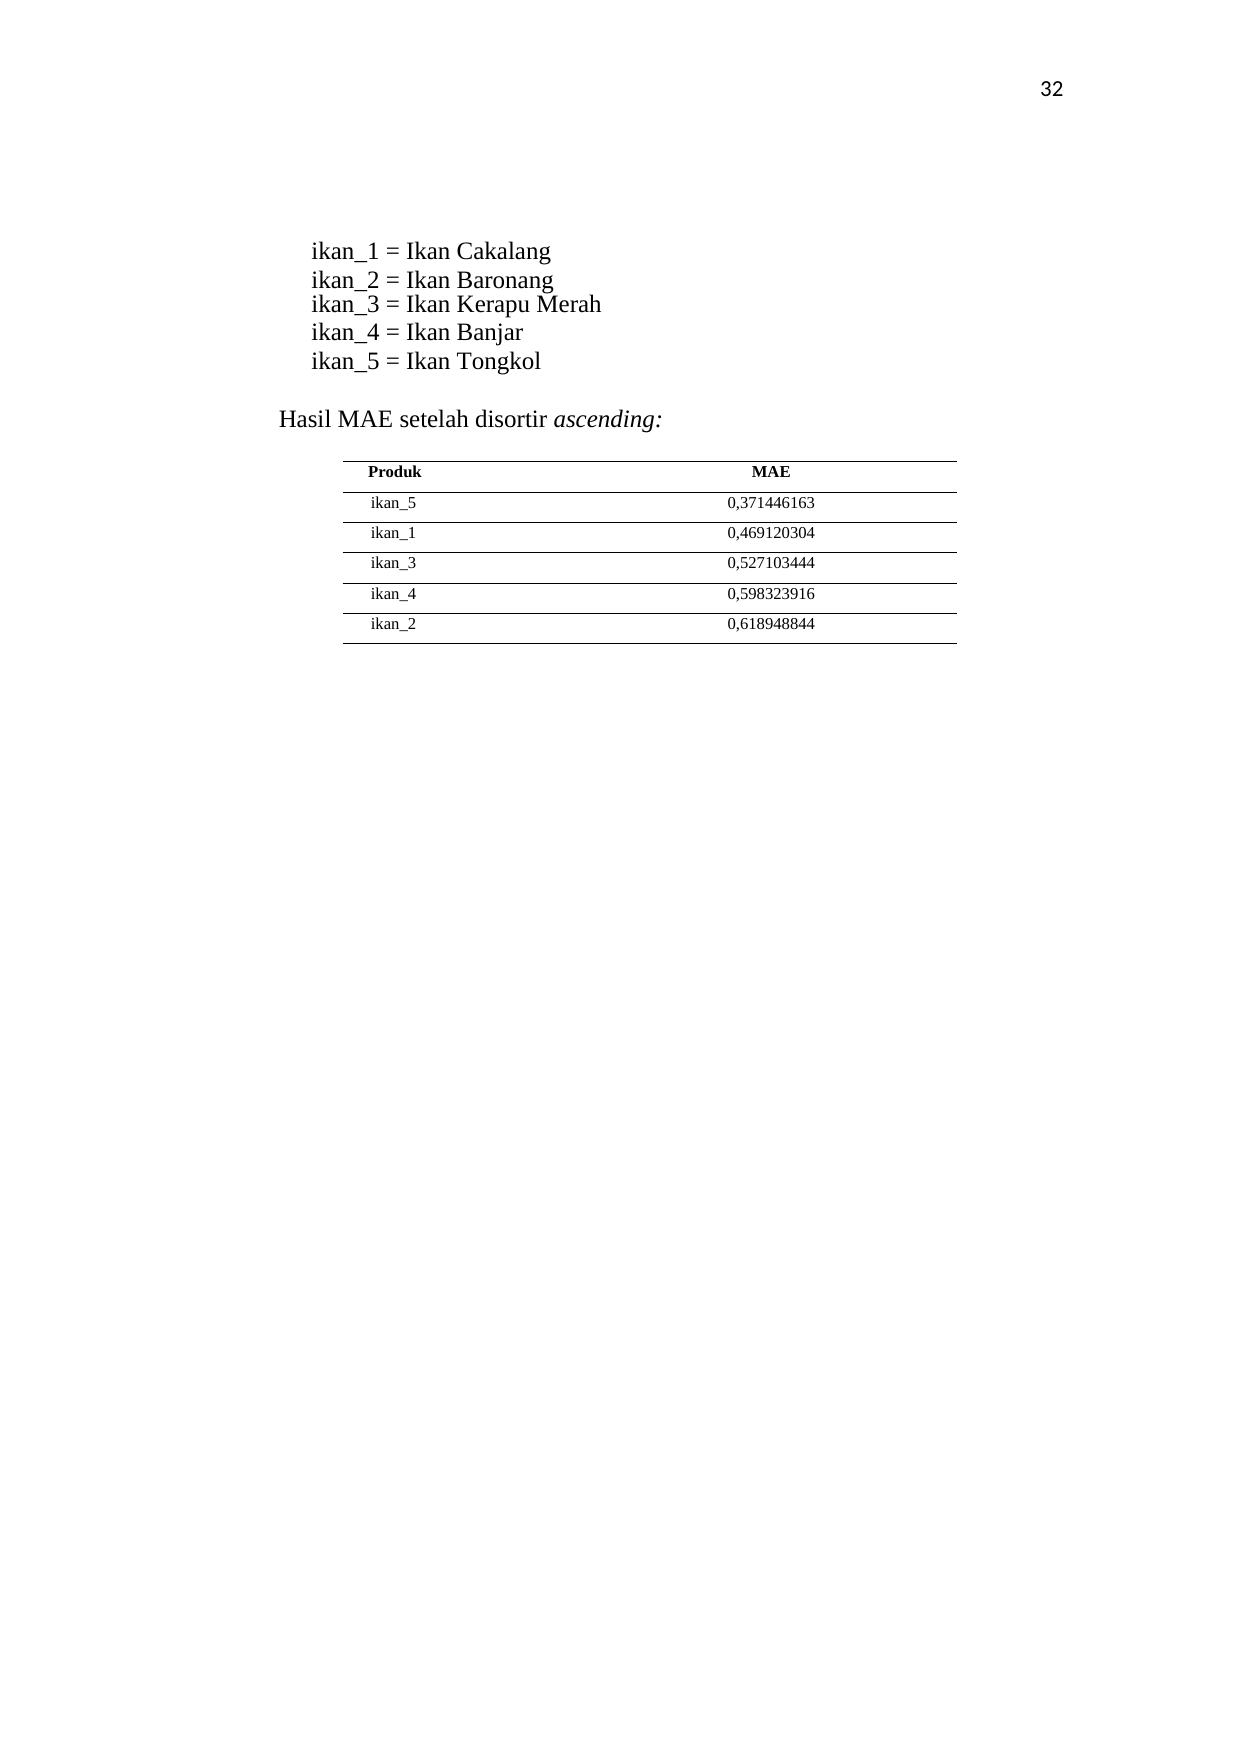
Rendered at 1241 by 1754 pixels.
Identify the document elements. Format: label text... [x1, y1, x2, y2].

table_header MAE [594, 462, 957, 492]
text ikan_2 = Ikan Baronang [311, 265, 939, 294]
table_cell ikan_1 [343, 523, 594, 552]
table_header Produk [343, 462, 594, 492]
table_cell ikan_4 [343, 584, 594, 613]
table_cell 0,618948844 [594, 614, 957, 643]
table_cell 0,527103444 [594, 553, 957, 582]
table_cell ikan_2 [343, 614, 594, 643]
text Hasil MAE setelah disortir ascending: [278, 404, 1063, 432]
text ikan_3 = Ikan Kerapu Merah [311, 294, 1063, 317]
table_cell 0,469120304 [594, 523, 957, 552]
table_cell ikan_3 [343, 553, 594, 582]
text ikan_4 = Ikan Banjar [311, 317, 1063, 346]
table_cell ikan_5 [343, 493, 594, 522]
table_cell 0,371446163 [594, 493, 957, 522]
text ikan_1 = Ikan Cakalang [311, 236, 939, 265]
text ikan_5 = Ikan Tongkol [311, 346, 1063, 375]
table_cell 0,598323916 [594, 584, 957, 613]
